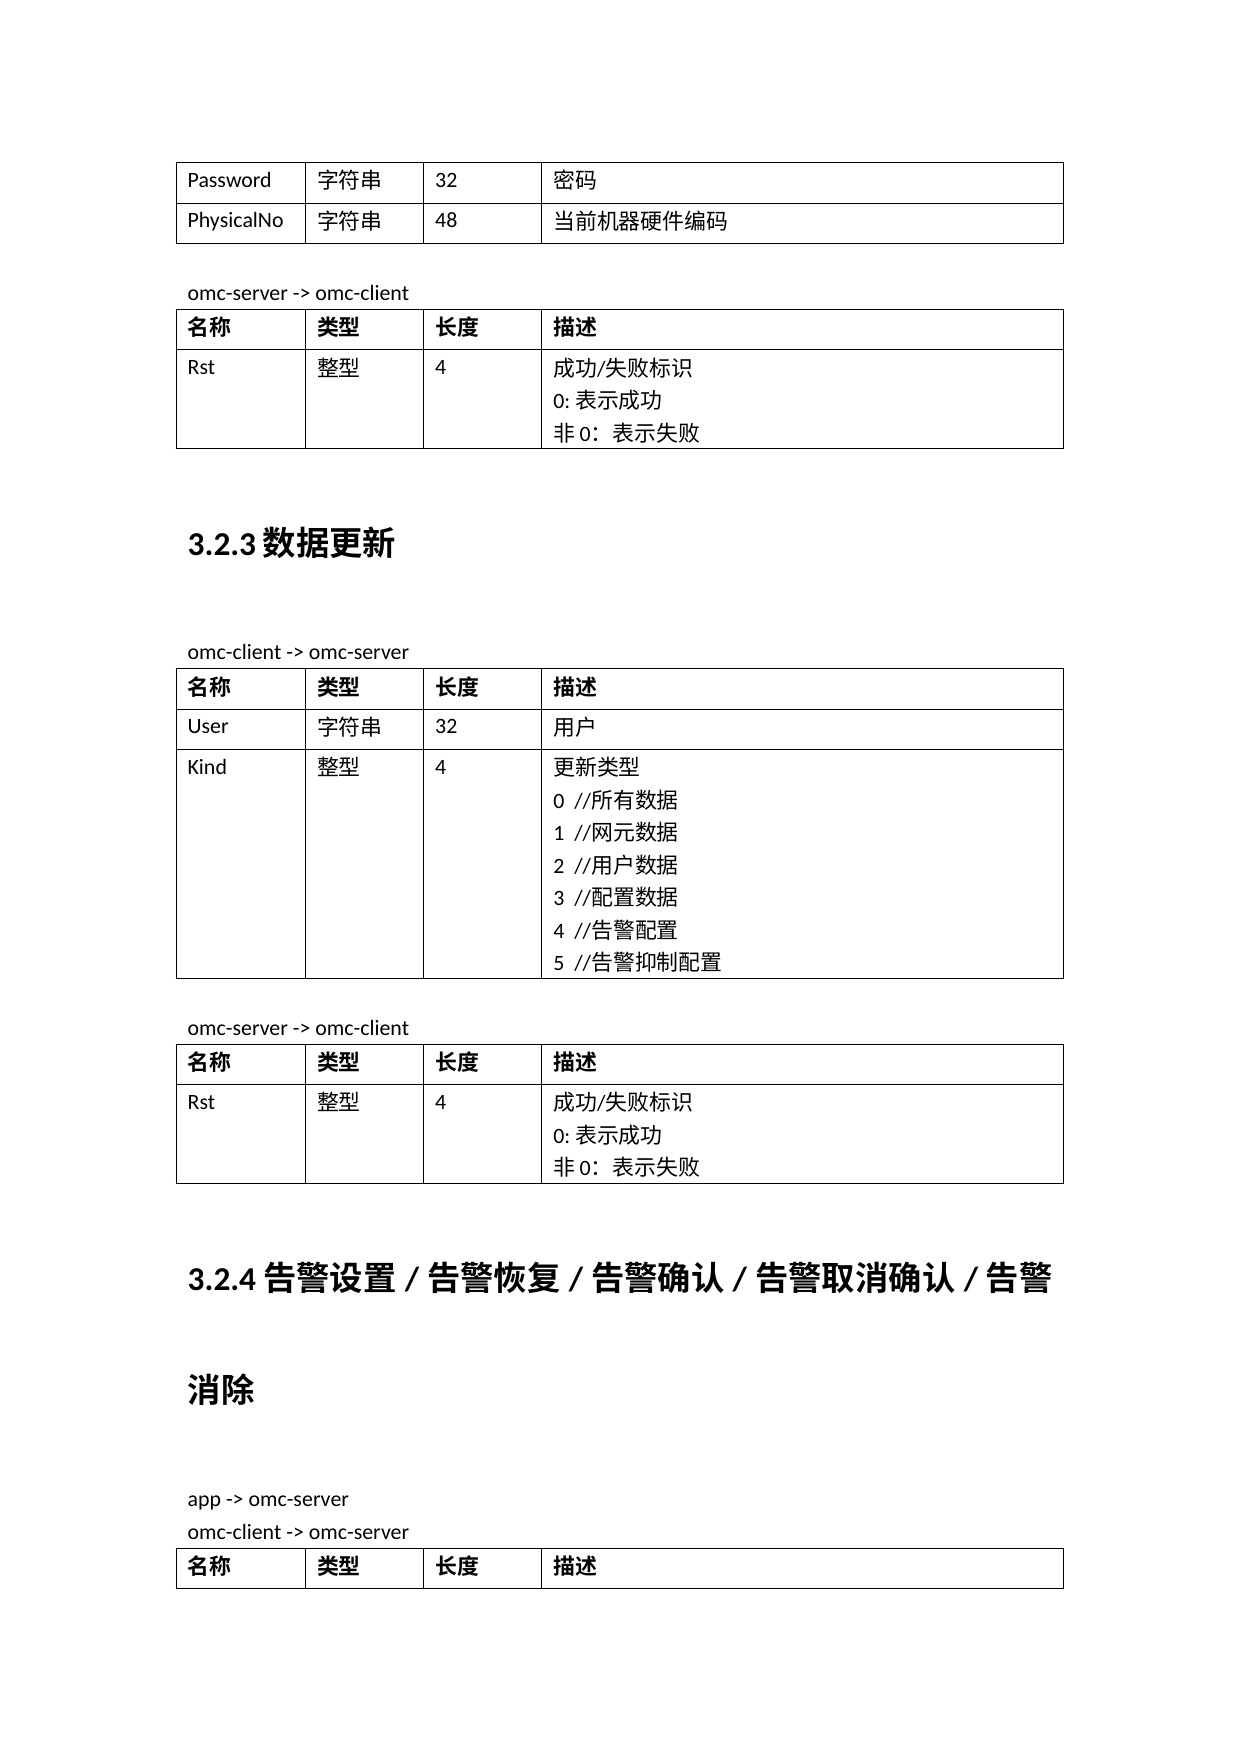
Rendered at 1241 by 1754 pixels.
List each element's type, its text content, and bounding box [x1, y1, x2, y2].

table_cell 当前机器硬件编码 [542, 204, 1063, 243]
table_cell 字符串 [306, 710, 423, 749]
table_cell User [177, 710, 305, 749]
table_header 名称 [177, 1549, 305, 1588]
table_cell 32 [424, 710, 541, 749]
table_header 类型 [306, 1549, 423, 1588]
table_header 长度 [424, 310, 541, 349]
text app -> omc-server [187, 1483, 1053, 1515]
table_cell 成功/失败标识 0: 表示成功 非0：表示失败 [542, 1085, 1063, 1182]
table_cell 用户 [542, 710, 1063, 749]
table_header 类型 [306, 669, 423, 708]
table_cell Password [177, 163, 305, 202]
table_header 名称 [177, 669, 305, 708]
table_cell 4 [424, 350, 541, 448]
table_header 名称 [177, 1045, 305, 1084]
table_cell 成功/失败标识 0: 表示成功 非0：表示失败 [542, 350, 1063, 448]
table_cell 整型 [306, 1085, 423, 1182]
subtitle 3.2.4告警设置 / 告警恢复 / 告警确认 / 告警取消确认 / 告警消除 [187, 1243, 1053, 1421]
table_cell 4 [424, 750, 541, 977]
table_header 描述 [542, 669, 1063, 708]
text omc-client -> omc-server [187, 636, 1053, 668]
table_header 类型 [306, 310, 423, 349]
table_cell 更新类型 0 //所有数据 1 //网元数据 2 //用户数据 3 //配置数据 4 //告警配置 5 //告警抑制配置 [542, 750, 1063, 977]
table_cell 整型 [306, 350, 423, 448]
text omc-client -> omc-server [187, 1515, 1053, 1548]
table_cell Rst [177, 350, 305, 448]
table_cell 字符串 [306, 163, 423, 202]
table_cell 32 [424, 163, 541, 202]
table_header 长度 [424, 1045, 541, 1084]
text omc-server -> omc-client [187, 276, 1053, 309]
table_header 类型 [306, 1045, 423, 1084]
table_cell 密码 [542, 163, 1063, 202]
table_header 描述 [542, 1549, 1063, 1588]
table_cell 整型 [306, 750, 423, 977]
table_cell PhysicalNo [177, 204, 305, 243]
table_header 长度 [424, 669, 541, 708]
table_header 长度 [424, 1549, 541, 1588]
table_cell 字符串 [306, 204, 423, 243]
table_header 描述 [542, 310, 1063, 349]
table_header 名称 [177, 310, 305, 349]
table_header 描述 [542, 1045, 1063, 1084]
text omc-server -> omc-client [187, 1011, 1053, 1043]
subtitle 3.2.3数据更新 [187, 508, 1053, 573]
table_cell 4 [424, 1085, 541, 1182]
table_cell Rst [177, 1085, 305, 1182]
table_cell 48 [424, 204, 541, 243]
table_cell Kind [177, 750, 305, 977]
